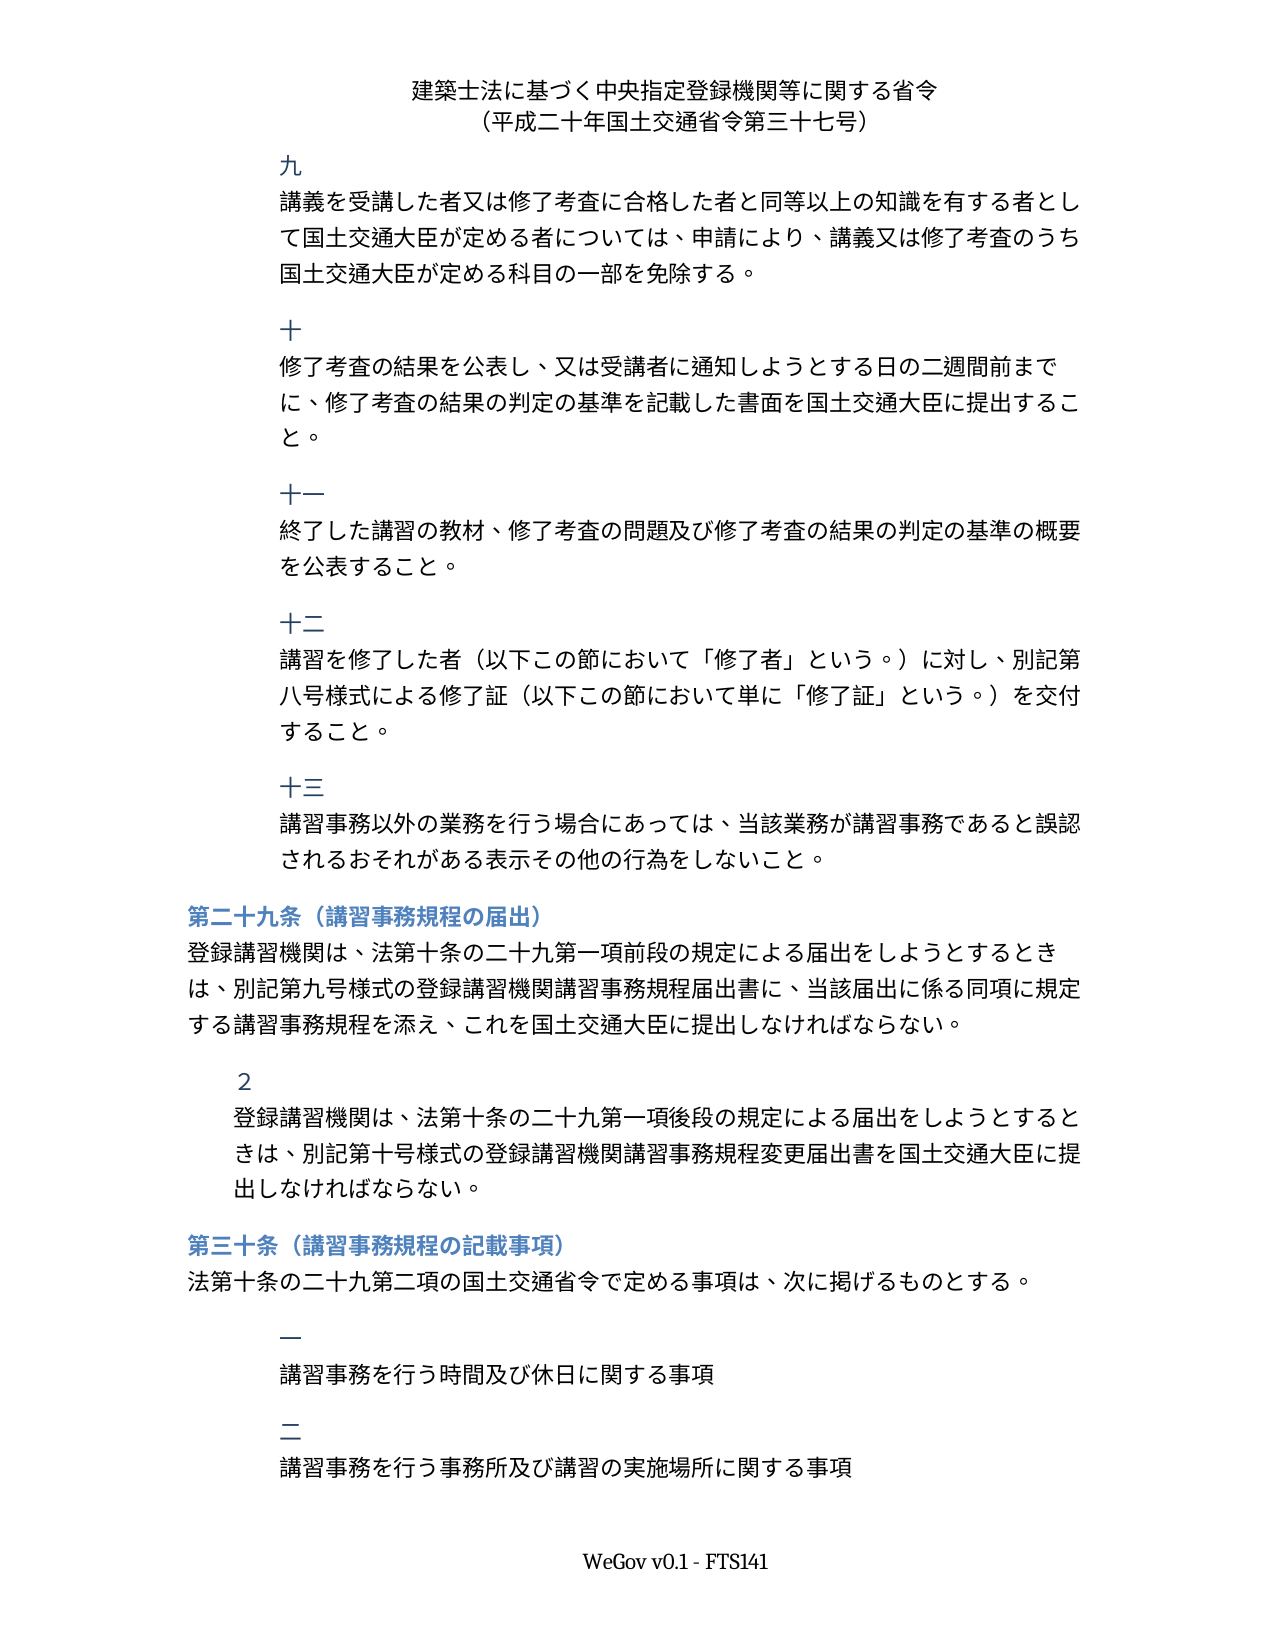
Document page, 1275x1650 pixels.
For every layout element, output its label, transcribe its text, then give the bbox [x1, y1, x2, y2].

text 修了考査の結果を公表し、又は受講者に通知しようとする日の二週間前までに、修了考査の結果の判定の基準を記載した書面を国土交通大臣に提出すること。 [279, 351, 1087, 454]
text 講習事務を行う事務所及び講習の実施場所に関する事項 [279, 1452, 1087, 1483]
subtitle 第二十九条（講習事務規程の届出） [187, 901, 1087, 932]
subtitle 十二 [279, 608, 1087, 639]
subtitle 十一 [279, 479, 1087, 510]
text 講習事務以外の業務を行う場合にあっては、当該業務が講習事務であると誤認されるおそれがある表示その他の行為をしないこと。 [279, 808, 1087, 876]
subtitle 一 [279, 1323, 1087, 1354]
text 法第十条の二十九第二項の国土交通省令で定める事項は、次に掲げるものとする。 [187, 1266, 1087, 1297]
text 講習を修了した者（以下この節において「修了者」という。）に対し、別記第八号様式による修了証（以下この節において単に「修了証」という。）を交付すること。 [279, 644, 1087, 747]
subtitle 十三 [279, 772, 1087, 804]
text 終了した講習の教材、修了考査の問題及び修了考査の結果の判定の基準の概要を公表すること。 [279, 515, 1087, 582]
text 登録講習機関は、法第十条の二十九第一項後段の規定による届出をしようとするときは、別記第十号様式の登録講習機関講習事務規程変更届出書を国土交通大臣に提出しなければならない。 [233, 1102, 1087, 1205]
subtitle ２ [233, 1066, 1087, 1097]
subtitle 二 [279, 1416, 1087, 1447]
text 講習事務を行う時間及び休日に関する事項 [279, 1359, 1087, 1390]
subtitle 九 [279, 150, 1087, 181]
subtitle 十 [279, 314, 1087, 346]
subtitle 第三十条（講習事務規程の記載事項） [187, 1230, 1087, 1261]
text 講義を受講した者又は修了考査に合格した者と同等以上の知識を有する者として国土交通大臣が定める者については、申請により、講義又は修了考査のうち国土交通大臣が定める科目の一部を免除する。 [279, 186, 1087, 289]
text 登録講習機関は、法第十条の二十九第一項前段の規定による届出をしようとするときは、別記第九号様式の登録講習機関講習事務規程届出書に、当該届出に係る同項に規定する講習事務規程を添え、これを国土交通大臣に提出しなければならない。 [187, 937, 1087, 1040]
